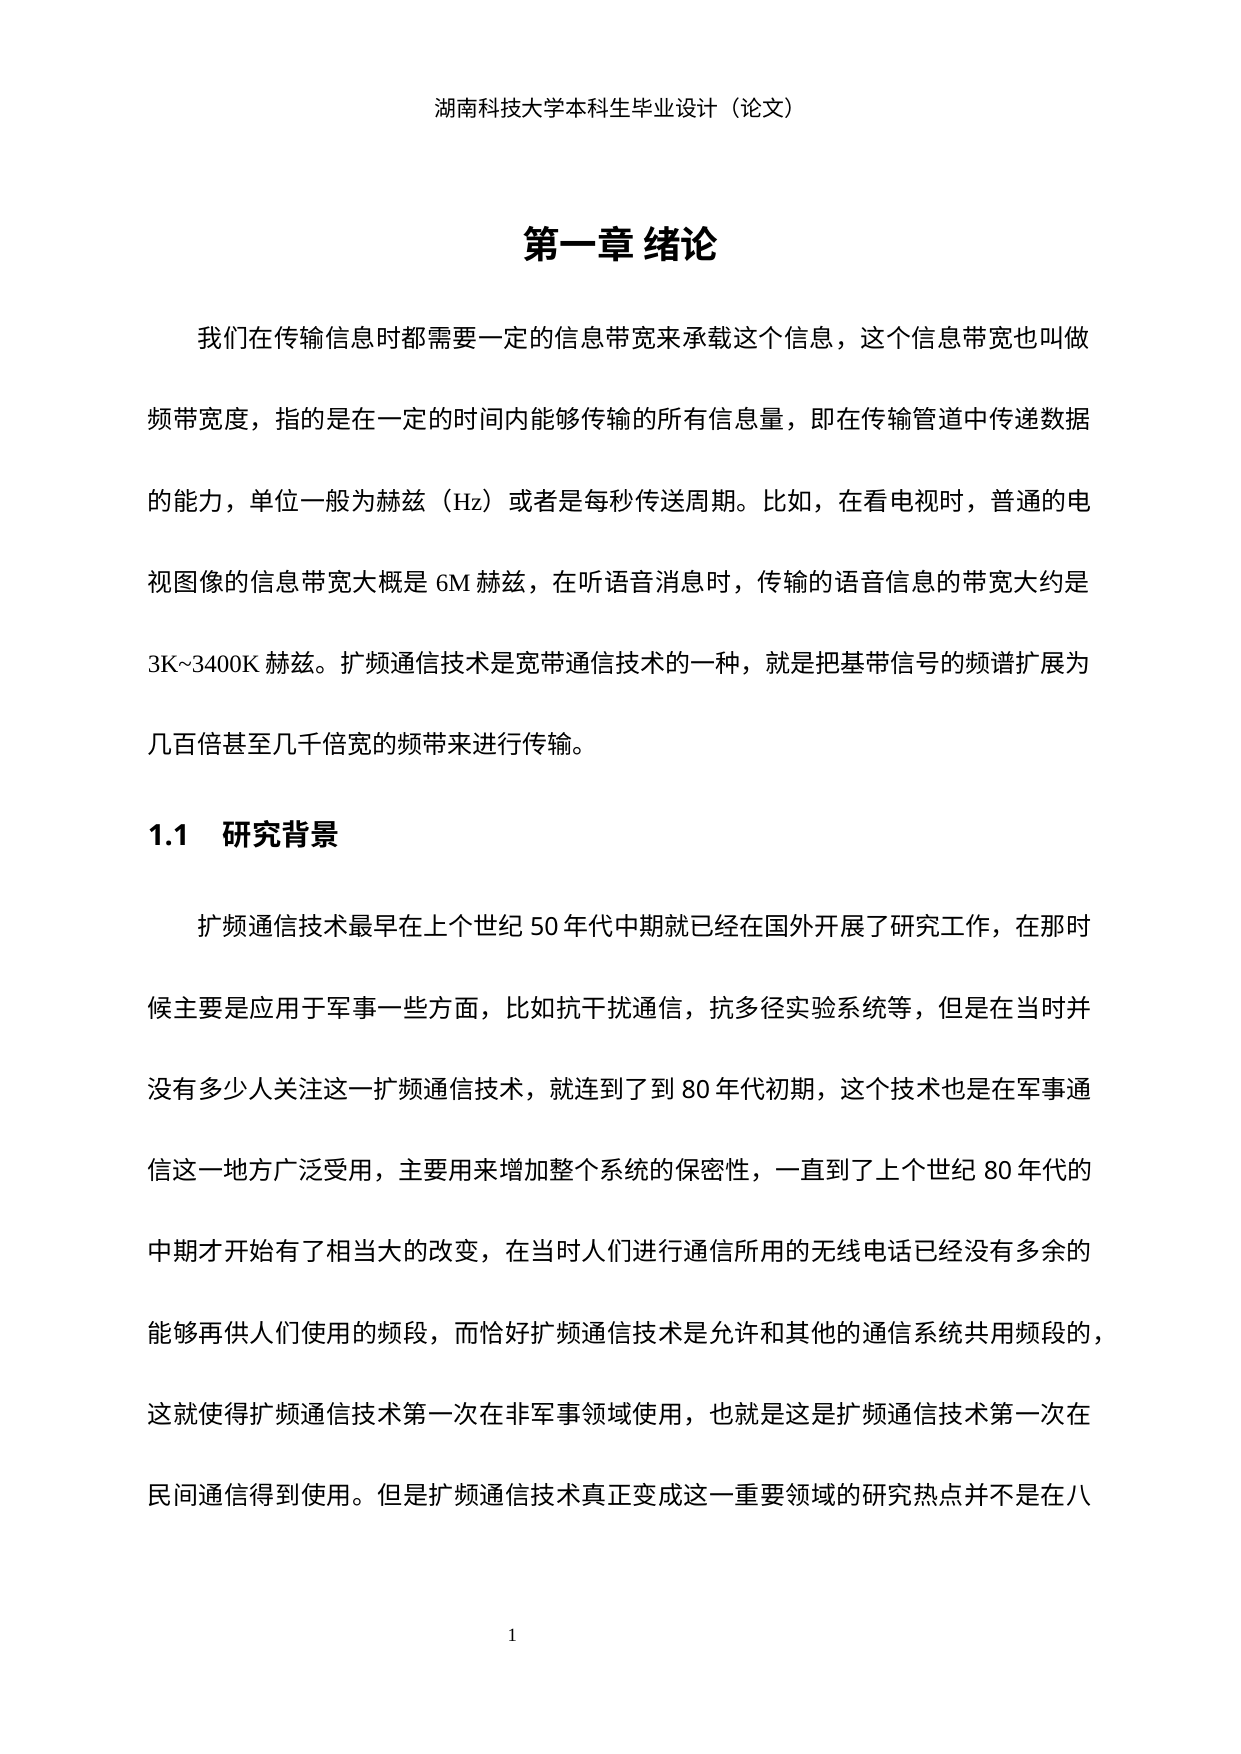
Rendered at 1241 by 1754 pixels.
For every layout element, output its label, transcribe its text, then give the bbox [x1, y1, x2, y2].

subtitle 第一章 绪论 [148, 209, 1093, 274]
text 我们在传输信息时都需要一定的信息带宽来承载这个信息，这个信息带宽也叫做频带宽度，指的是在一定的时间内能够传输的所有信息量，即在传输管道中传递数据的能力，单位一般为赫兹（Hz）或者是每秒传送周期。比如，在看电视时，普通的电视图像的信息带宽大概是6M赫兹，在听语音消息时，传输的语音信息的带宽大约是3K~3400K赫兹。扩频通信技术是宽带通信技术的一种，就是把基带信号的频谱扩展为几百倍甚至几千倍宽的频带来进行传输。 [148, 304, 1093, 775]
subtitle 研究背景 [148, 801, 1093, 866]
